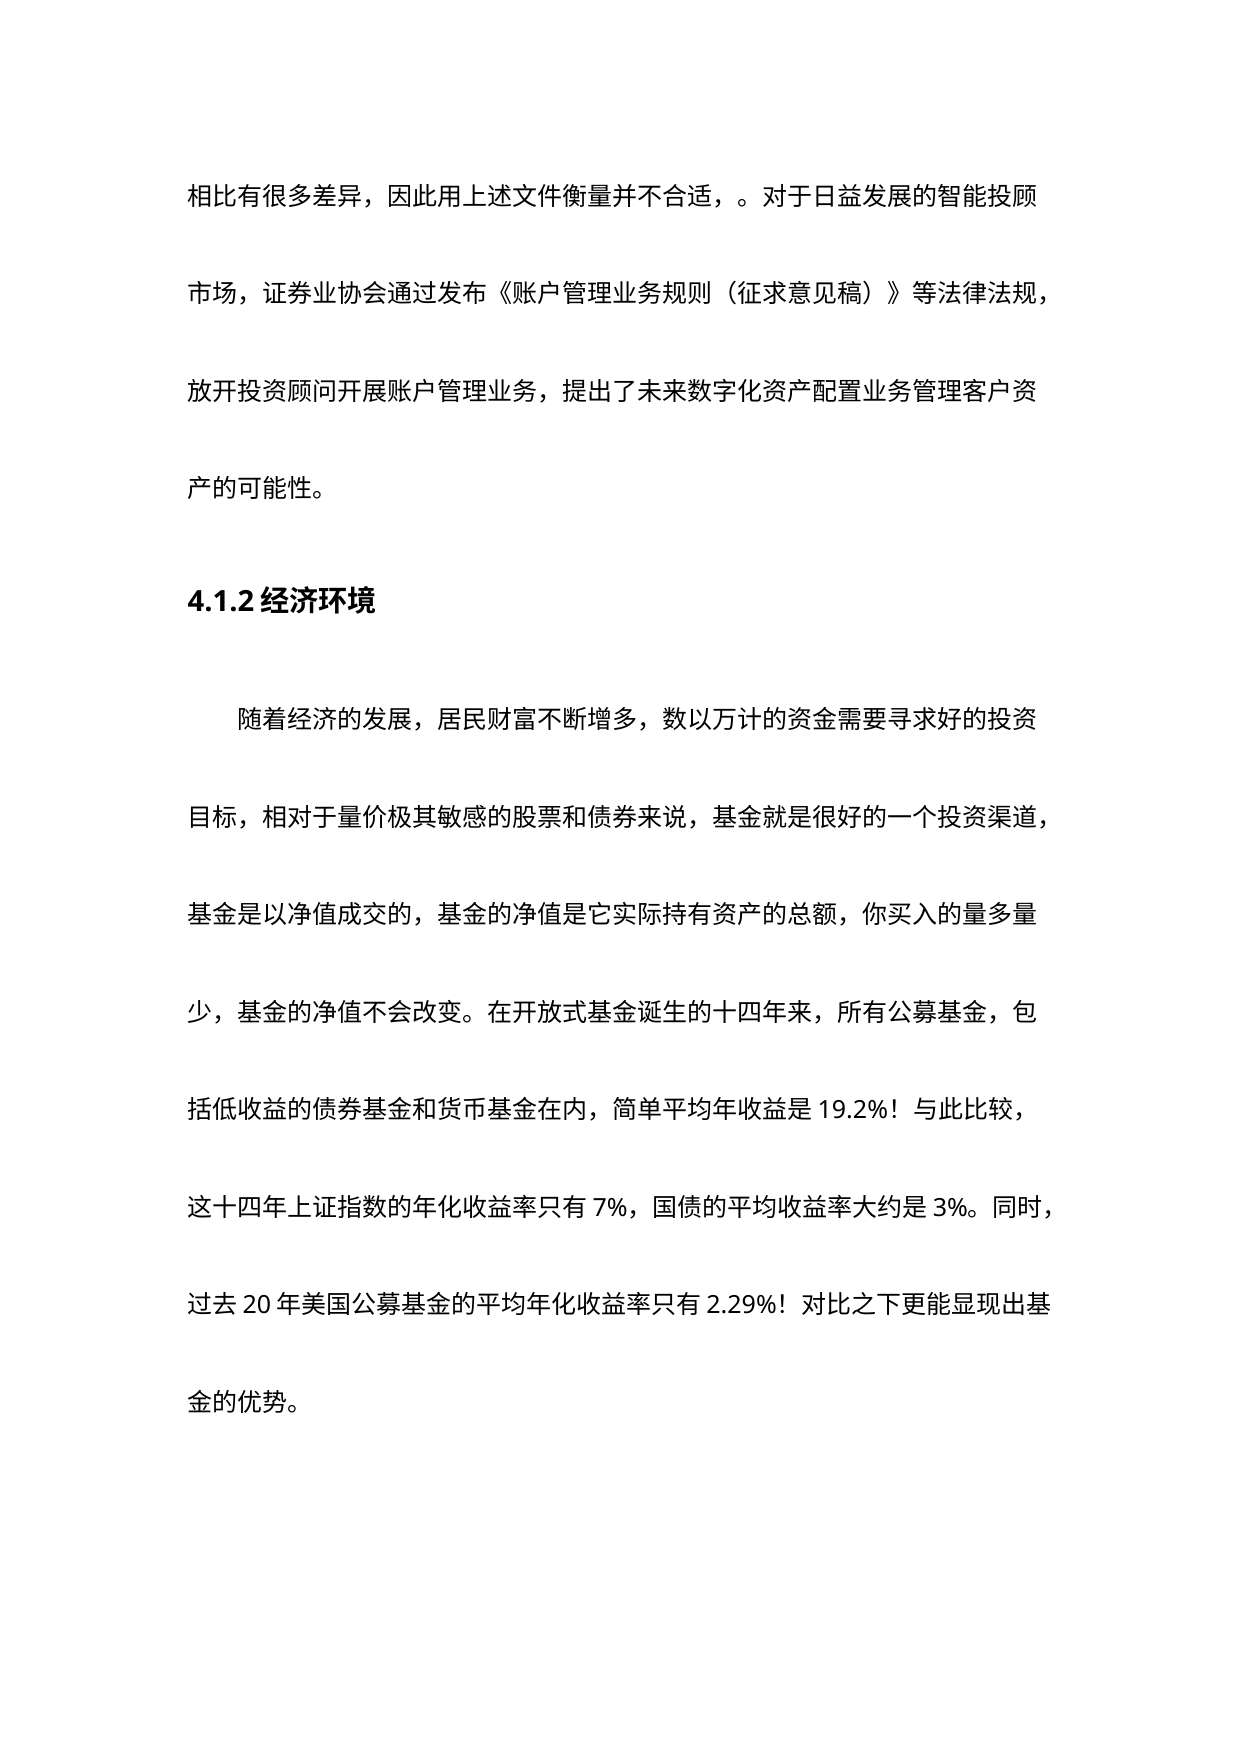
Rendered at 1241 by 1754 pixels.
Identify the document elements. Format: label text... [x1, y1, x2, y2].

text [187, 162, 1053, 519]
subtitle 4.1.2经济环境 [187, 567, 1053, 632]
text 随着经济的发展，居民财富不断增多，数以万计的资金需要寻求好的投资目标，相对于量价极其敏感的股票和债券来说，基金就是很好的一个投资渠道，基金是以净值成交的，基金的净值是它实际持有资产的总额，你买入的量多量少，基金的净值不会改变。在开放式基金诞生的十四年来，所有公募基金，包括低收益的债券基金和货币基金在内，简单平均年收益是19.2%！与此比较，这十四年上证指数的年化收益率只有7%，国债的平均收益率大约是3%。同时，过去20年美国公募基金的平均年化收益率只有2.29%！对比之下更能显现出基金的优势。 [187, 686, 1053, 1433]
